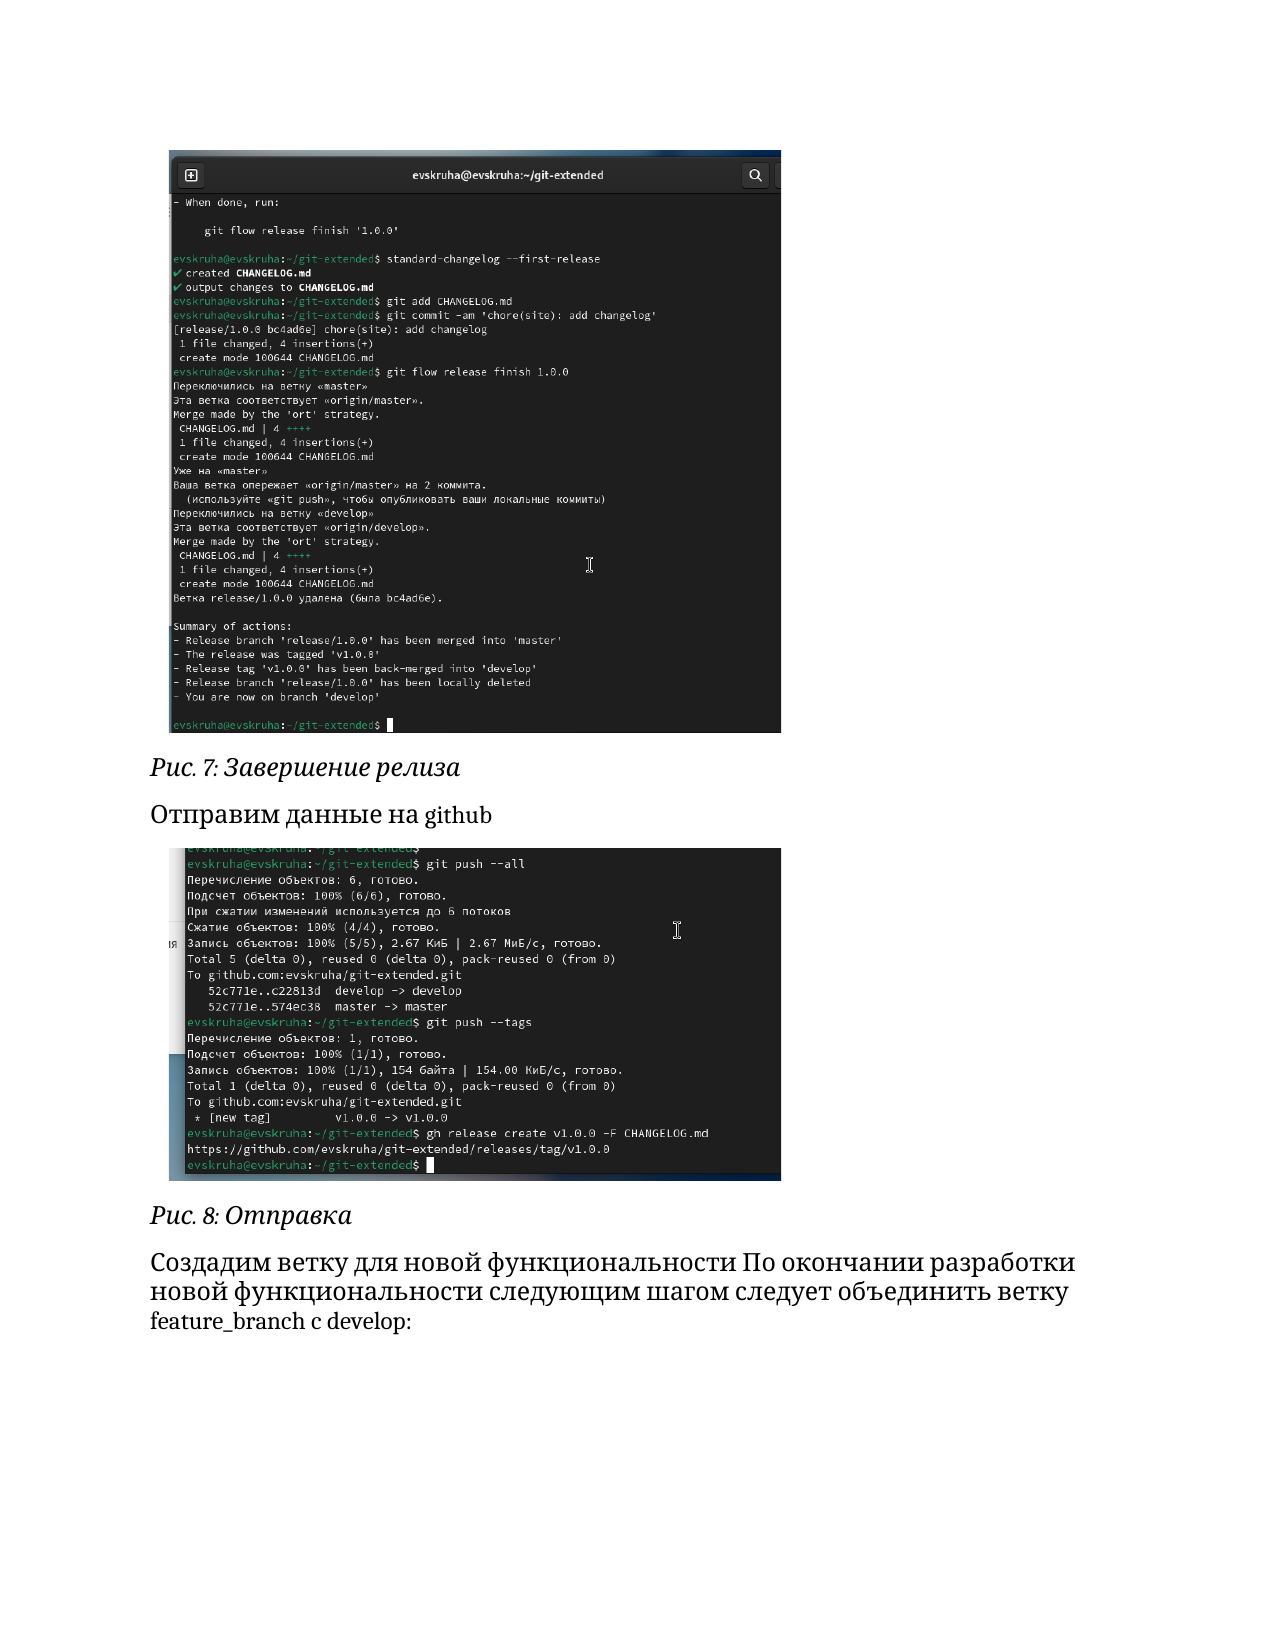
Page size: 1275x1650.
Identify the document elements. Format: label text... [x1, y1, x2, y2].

picture [168, 150, 782, 733]
text Создадим ветку для новой функциональности По окончании разработки новой функциональности следующим шагом следует объединить ветку feature_branch c develop: [150, 1249, 1125, 1335]
picture [168, 848, 782, 1181]
text Рис. 7: Завершение релиза [150, 753, 1125, 782]
text Рис. 8: Отправка [150, 1202, 1125, 1230]
text Отправим данные на github [150, 801, 1125, 830]
